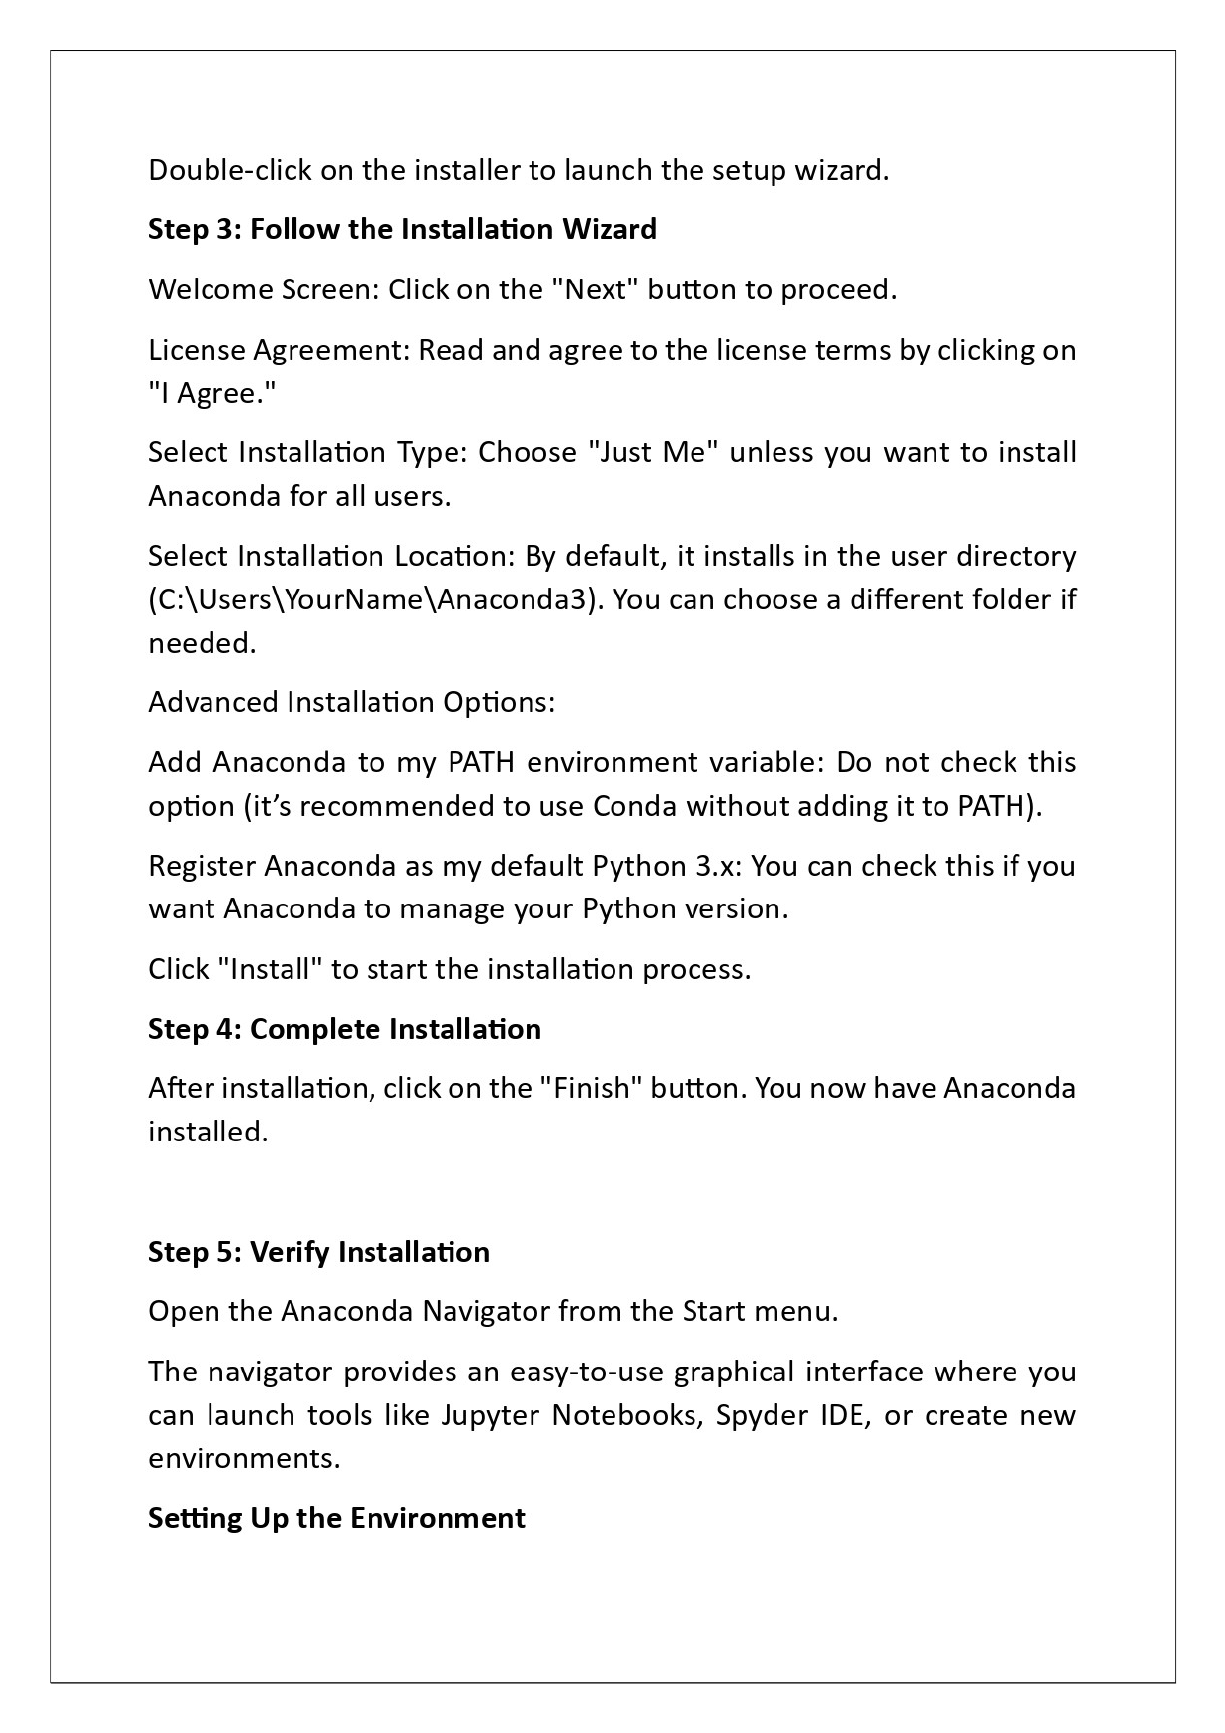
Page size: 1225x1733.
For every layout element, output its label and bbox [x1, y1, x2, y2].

picture [50, 50, 1177, 1684]
